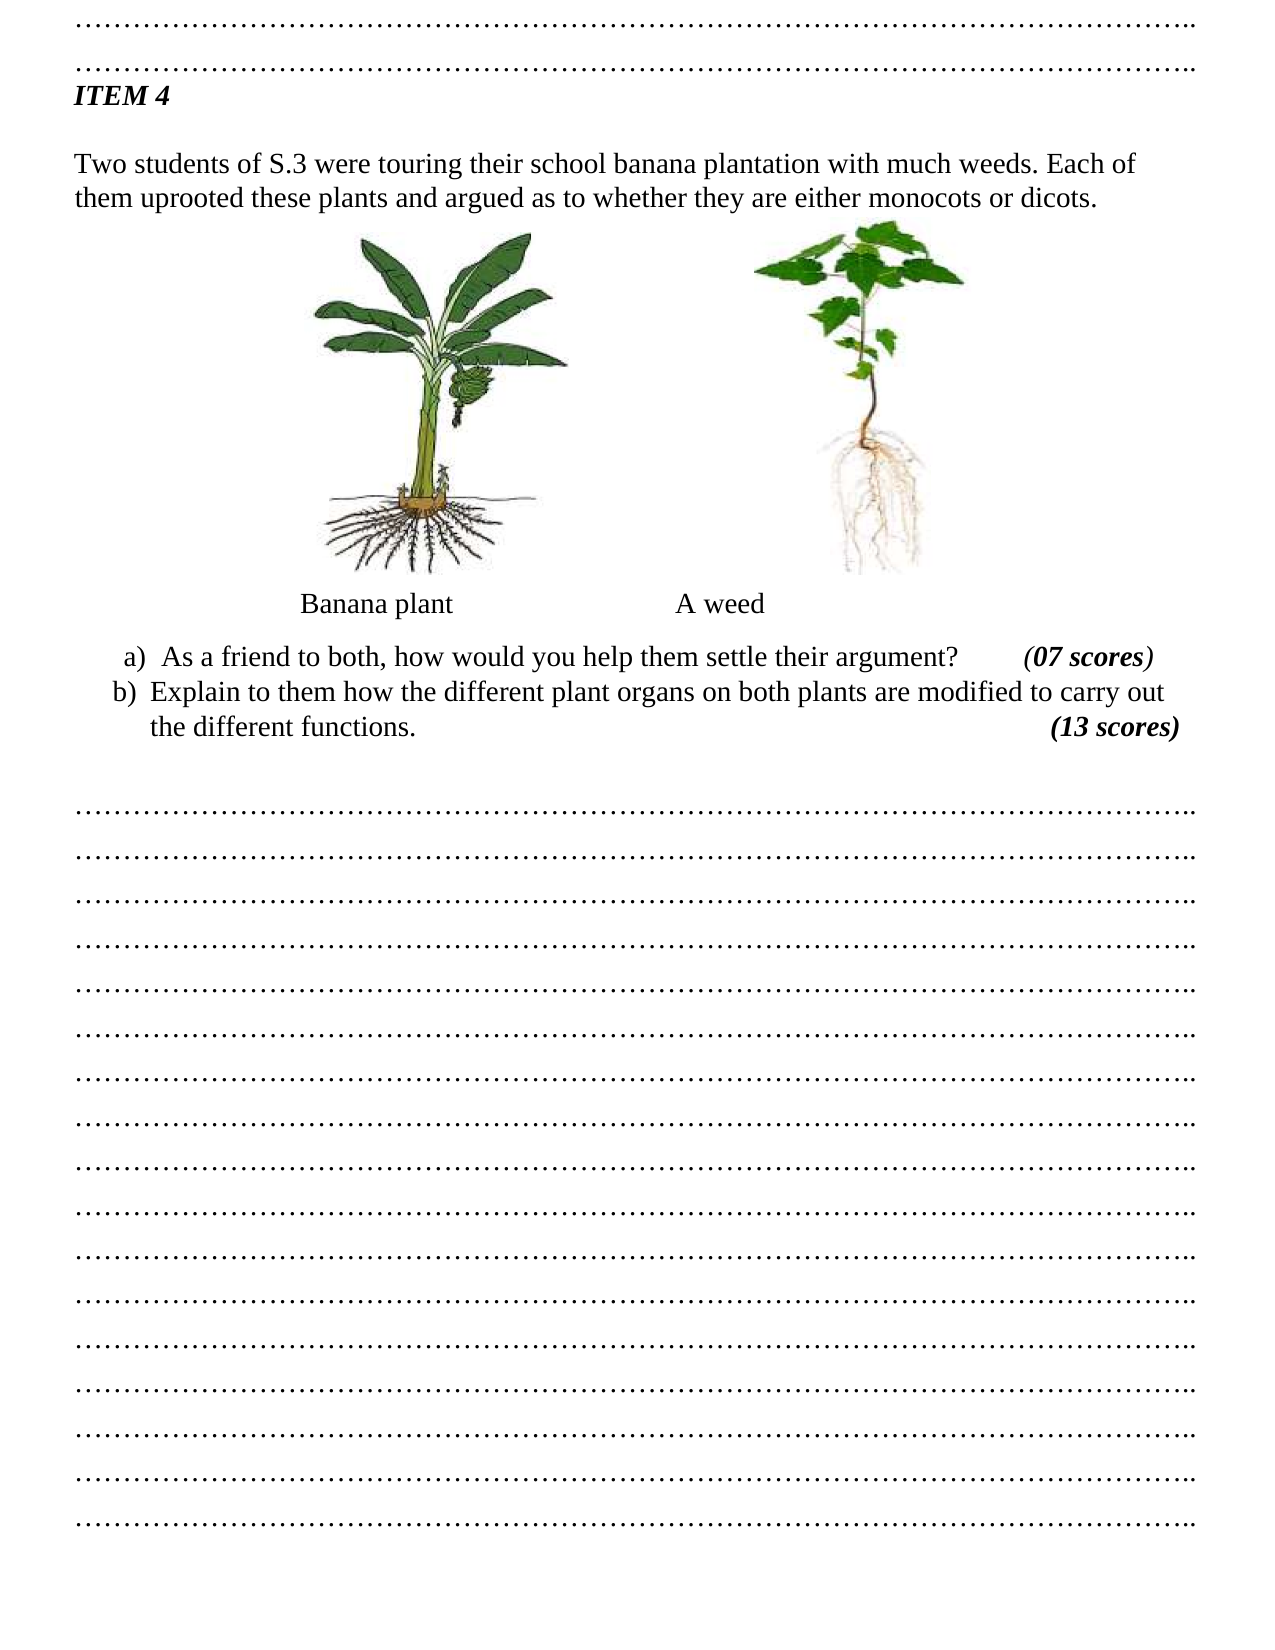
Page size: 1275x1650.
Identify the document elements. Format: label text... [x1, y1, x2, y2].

text …………………………………………………………………………………………………….. [73, 1010, 1199, 1043]
text …………………………………………………………………………………………………….. [73, 1232, 1199, 1266]
text …………………………………………………………………………………………………….. [73, 787, 1199, 821]
list As a friend to both, how would you help them settle their argument? (07 scores) [75, 639, 1202, 673]
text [73, 1366, 1199, 1399]
text …………………………………………………………………………………………………….. [73, 876, 1199, 910]
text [73, 1454, 1199, 1488]
text …………………………………………………………………………………………………….. [73, 832, 1199, 865]
text …………………………………………………………………………………………………….. [73, 1099, 1199, 1132]
picture [753, 216, 972, 575]
text the different functions. (13 scores) [150, 709, 1199, 742]
text Banana plant A weed [300, 586, 1199, 620]
text …………………………………………………………………………………………………….. [73, 1143, 1199, 1177]
text Two students of S.3 were touring their school banana plantation with much weeds. Each of them uprooted these plants and argued as to whether they are either monocots or dicots. [73, 146, 1199, 214]
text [73, 1499, 1199, 1532]
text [73, 44, 1199, 78]
text …………………………………………………………………………………………………….. [73, 965, 1199, 999]
text …………………………………………………………………………………………………….. [73, 1188, 1199, 1221]
text …………………………………………………………………………………………………….. [73, 1054, 1199, 1088]
list Explain to them how the different plant organs on both plants are modified to carry out [75, 674, 1202, 708]
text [73, 0, 1199, 33]
text …………………………………………………………………………………………………….. [73, 921, 1199, 954]
picture [303, 231, 577, 575]
text …………………………………………………………………………………………………….. [73, 1321, 1199, 1354]
text …………………………………………………………………………………………………….. [73, 1277, 1199, 1310]
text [73, 1410, 1199, 1443]
text ITEM 4 [73, 78, 1202, 112]
